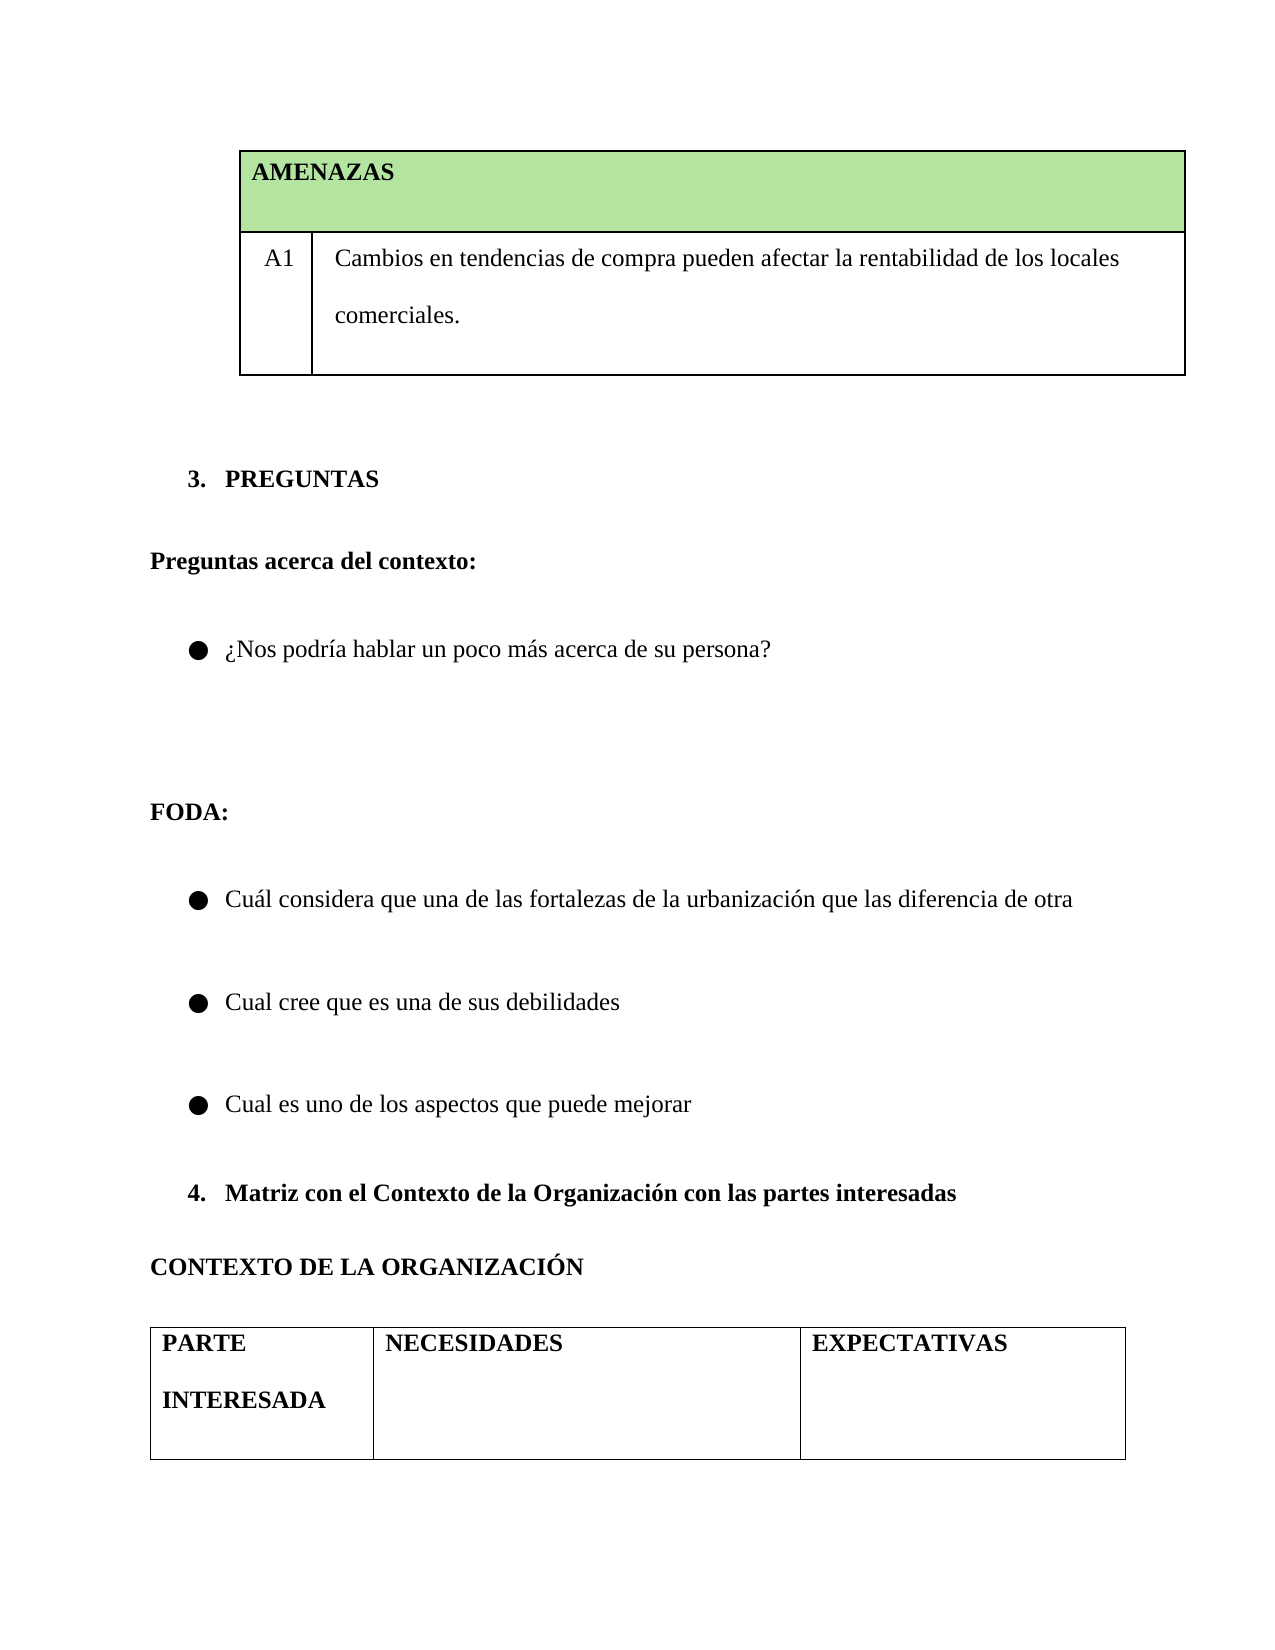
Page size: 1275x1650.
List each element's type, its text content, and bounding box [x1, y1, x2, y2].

table_cell A1 [241, 233, 311, 374]
list Cual cree que es una de sus debilidades [187, 973, 1125, 1024]
text CONTEXTO DE LA ORGANIZACIÓN [150, 1252, 1125, 1281]
text FODA: [150, 797, 1125, 825]
list Cual es uno de los aspectos que puede mejorar [187, 1076, 1125, 1127]
table_header PARTE INTERESADA [151, 1328, 373, 1459]
list Cuál considera que una de las fortalezas de la urbanización que las diferencia de otra [187, 871, 1125, 922]
text Preguntas acerca del contexto: [150, 546, 1125, 574]
list ¿Nos podría hablar un poco más acerca de su persona? [187, 620, 1125, 671]
table_header EXPECTATIVAS [801, 1328, 1125, 1459]
table_cell Cambios en tendencias de compra pueden afectar la rentabilidad de los locales comerciales. [313, 233, 1184, 374]
table_header NECESIDADES [374, 1328, 800, 1459]
list PREGUNTAS [187, 461, 1125, 495]
list Matriz con el Contexto de la Organización con las partes interesadas [187, 1178, 1125, 1207]
table_header AMENAZAS [241, 152, 1184, 231]
